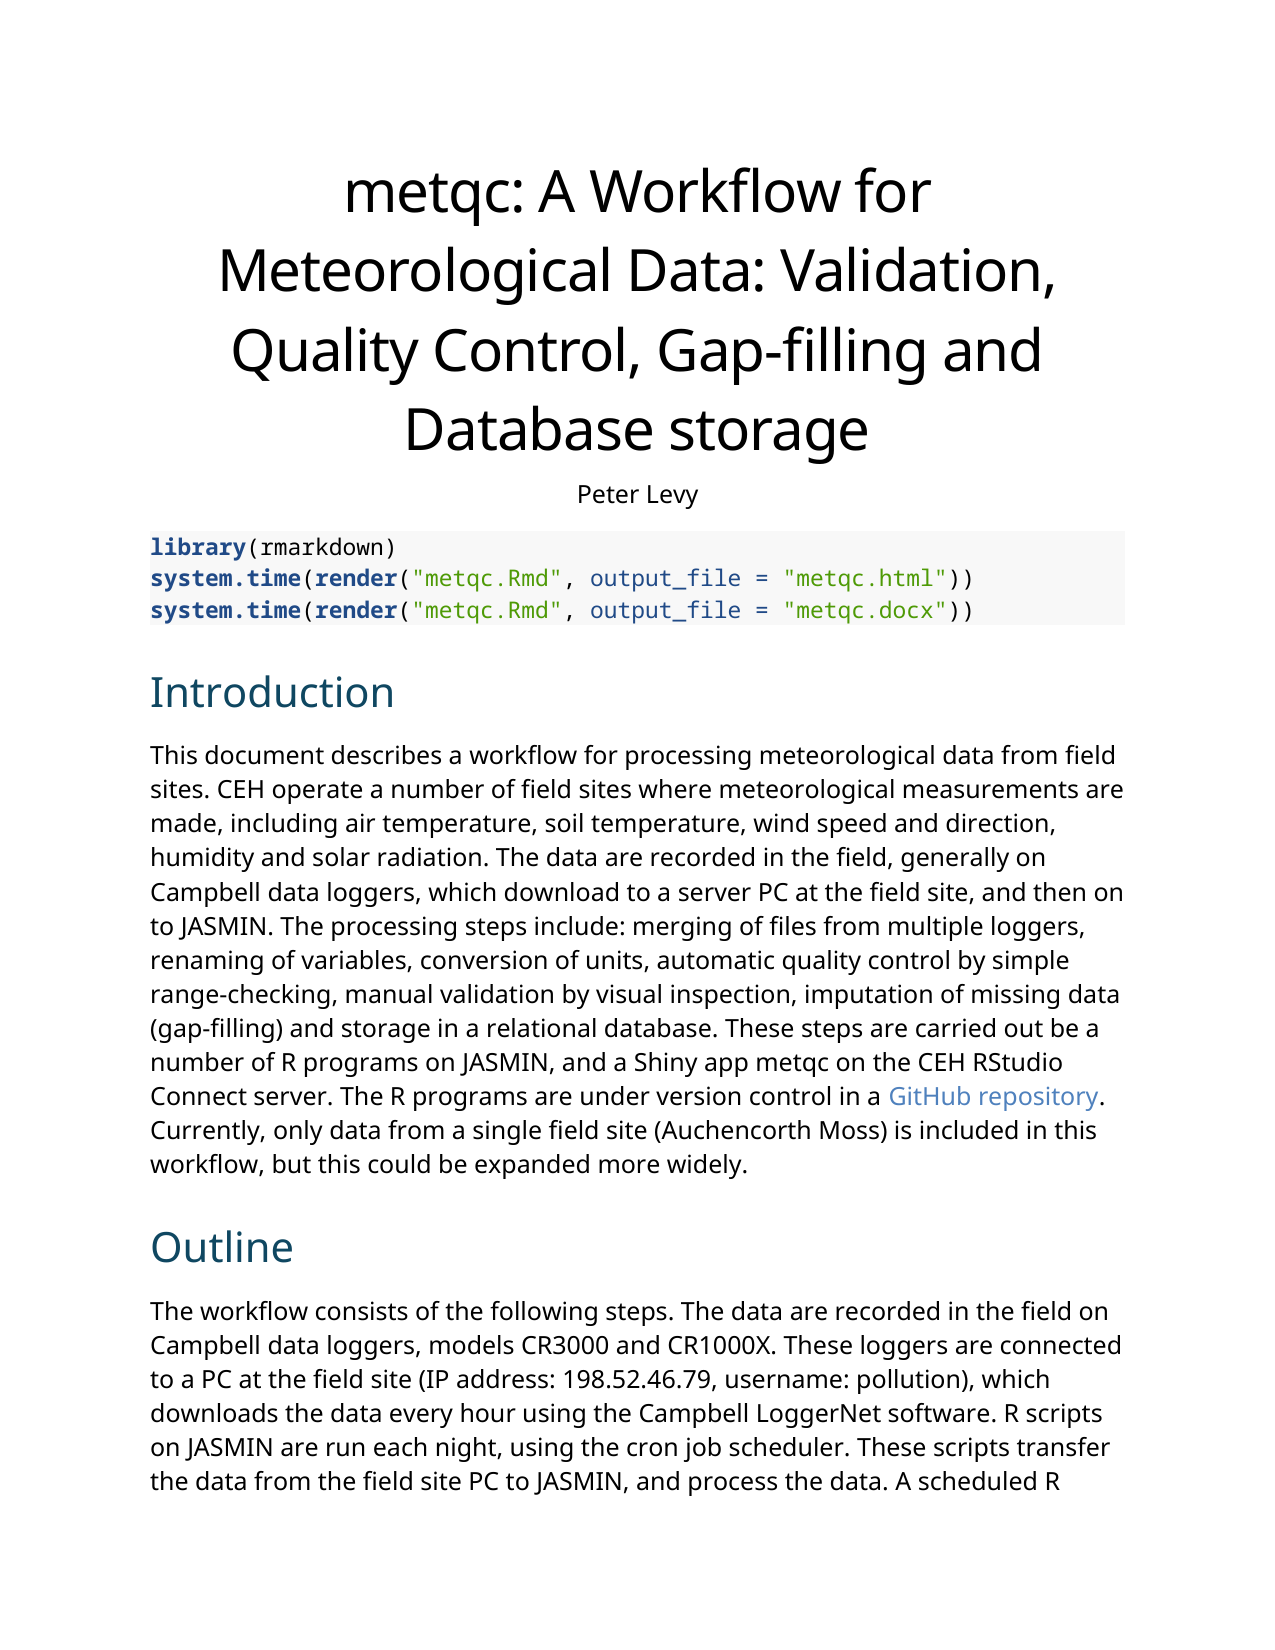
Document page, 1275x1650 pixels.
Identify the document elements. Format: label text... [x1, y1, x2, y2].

text This document describes a workflow for processing meteorological data from field sites. CEH operate a number of field sites where meteorological measurements are made, including air temperature, soil temperature, wind speed and direction, humidity and solar radiation. The data are recorded in the field, generally on Campbell data loggers, which download to a server PC at the field site, and then on to JASMIN. The processing steps include: merging of files from multiple loggers, renaming of variables, conversion of units, automatic quality control by simple range-checking, manual validation by visual inspection, imputation of missing data (gap-filling) and storage in a relational database. These steps are carried out be a number of R programs on JASMIN, and a Shiny app metqc on the CEH RStudio Connect server. The R programs are under version control in a GitHub repository. Currently, only data from a single field site (Auchencorth Moss) is included in this workflow, but this could be expanded more widely. [150, 738, 1125, 1181]
text library(rmarkdown) system.time(render("metqc.Rmd", output_file = "metqc.html")) system.time(render("metqc.Rmd", output_file = "metqc.docx")) [150, 531, 1125, 625]
title metqc: A Workflow for Meteorological Data: Validation, Quality Control, Gap-filling and Database storage [150, 150, 1125, 468]
subtitle Introduction [150, 662, 1125, 719]
text Peter Levy [150, 476, 1125, 510]
subtitle Outline [150, 1218, 1125, 1275]
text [150, 1294, 1125, 1498]
